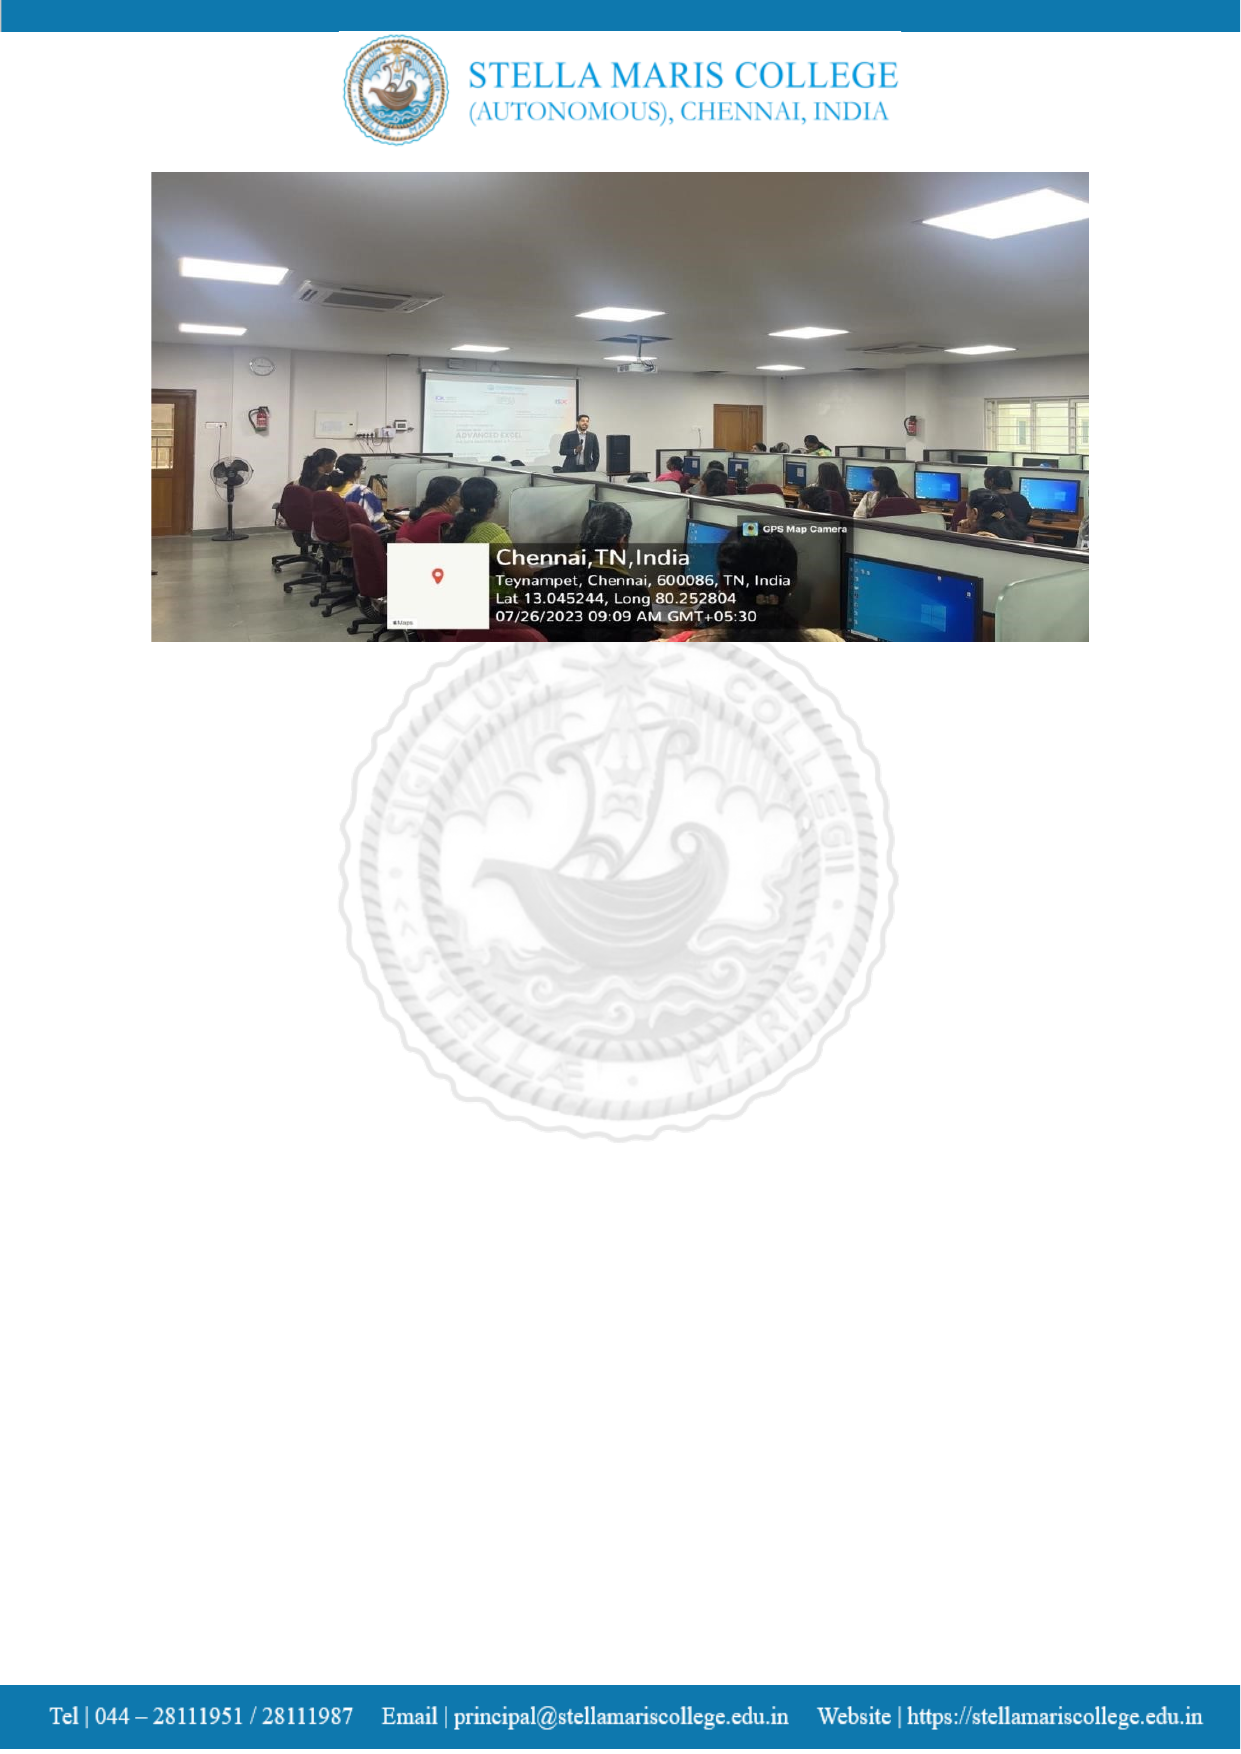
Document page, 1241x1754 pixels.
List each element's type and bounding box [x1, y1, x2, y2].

picture [151, 172, 1089, 1166]
picture [0, 0, 1241, 149]
picture [0, 1685, 1241, 1749]
